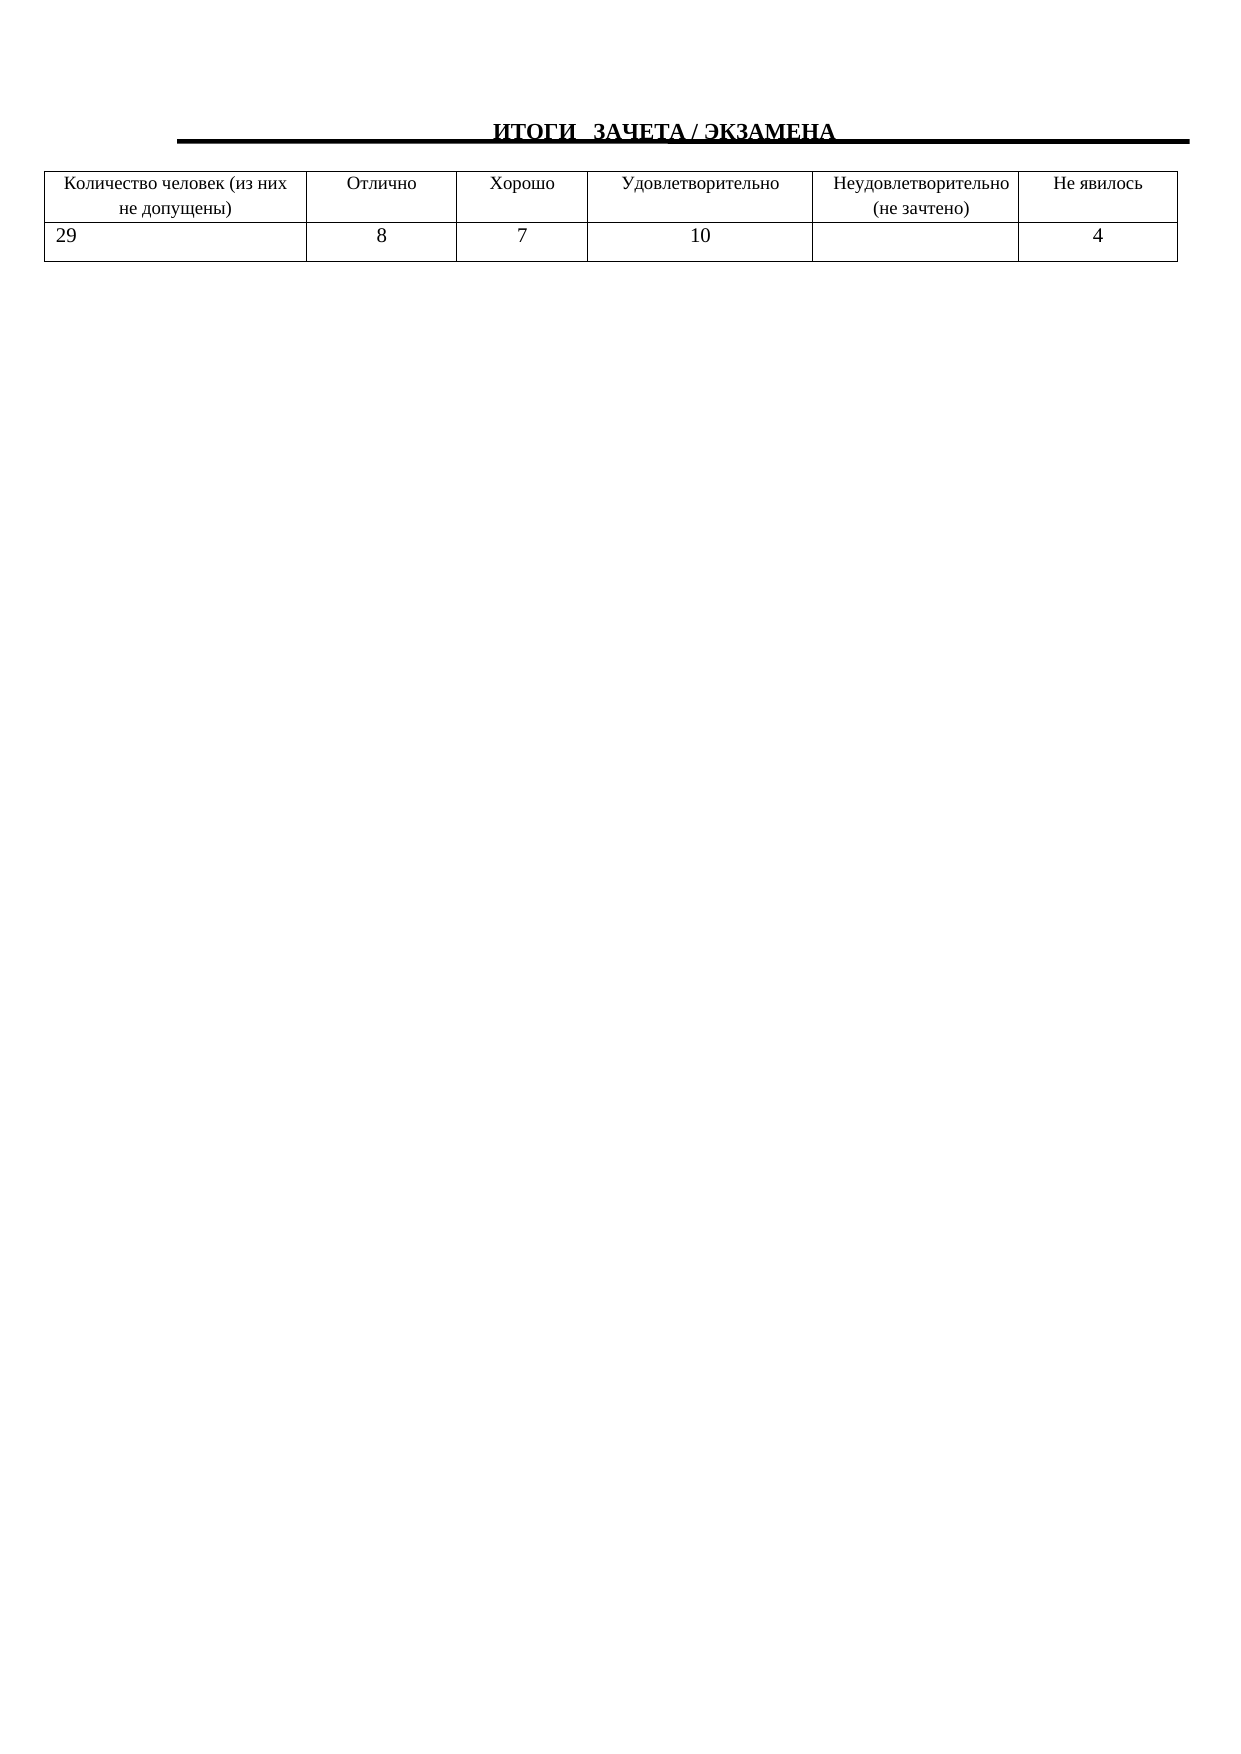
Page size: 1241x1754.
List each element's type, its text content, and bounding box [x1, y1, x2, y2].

table_cell 8 [307, 223, 456, 261]
table_cell 7 [457, 223, 587, 261]
table_cell 29 [45, 223, 306, 261]
table_header Не явилось [1019, 172, 1177, 222]
text ИТОГИ ЗАЧЕТА / ЭКЗАМЕНА [177, 118, 1152, 139]
table_header Неудовлетворительно (не зачтено) [813, 172, 1018, 222]
table_cell 4 [1019, 223, 1177, 261]
table_header Количество человек (из них не допущены) [45, 172, 306, 222]
table_cell 10 [588, 223, 812, 261]
table_header Хорошо [457, 172, 587, 222]
table_cell [813, 223, 1018, 261]
table_header Удовлетворительно [588, 172, 812, 222]
table_header Отлично [307, 172, 456, 222]
